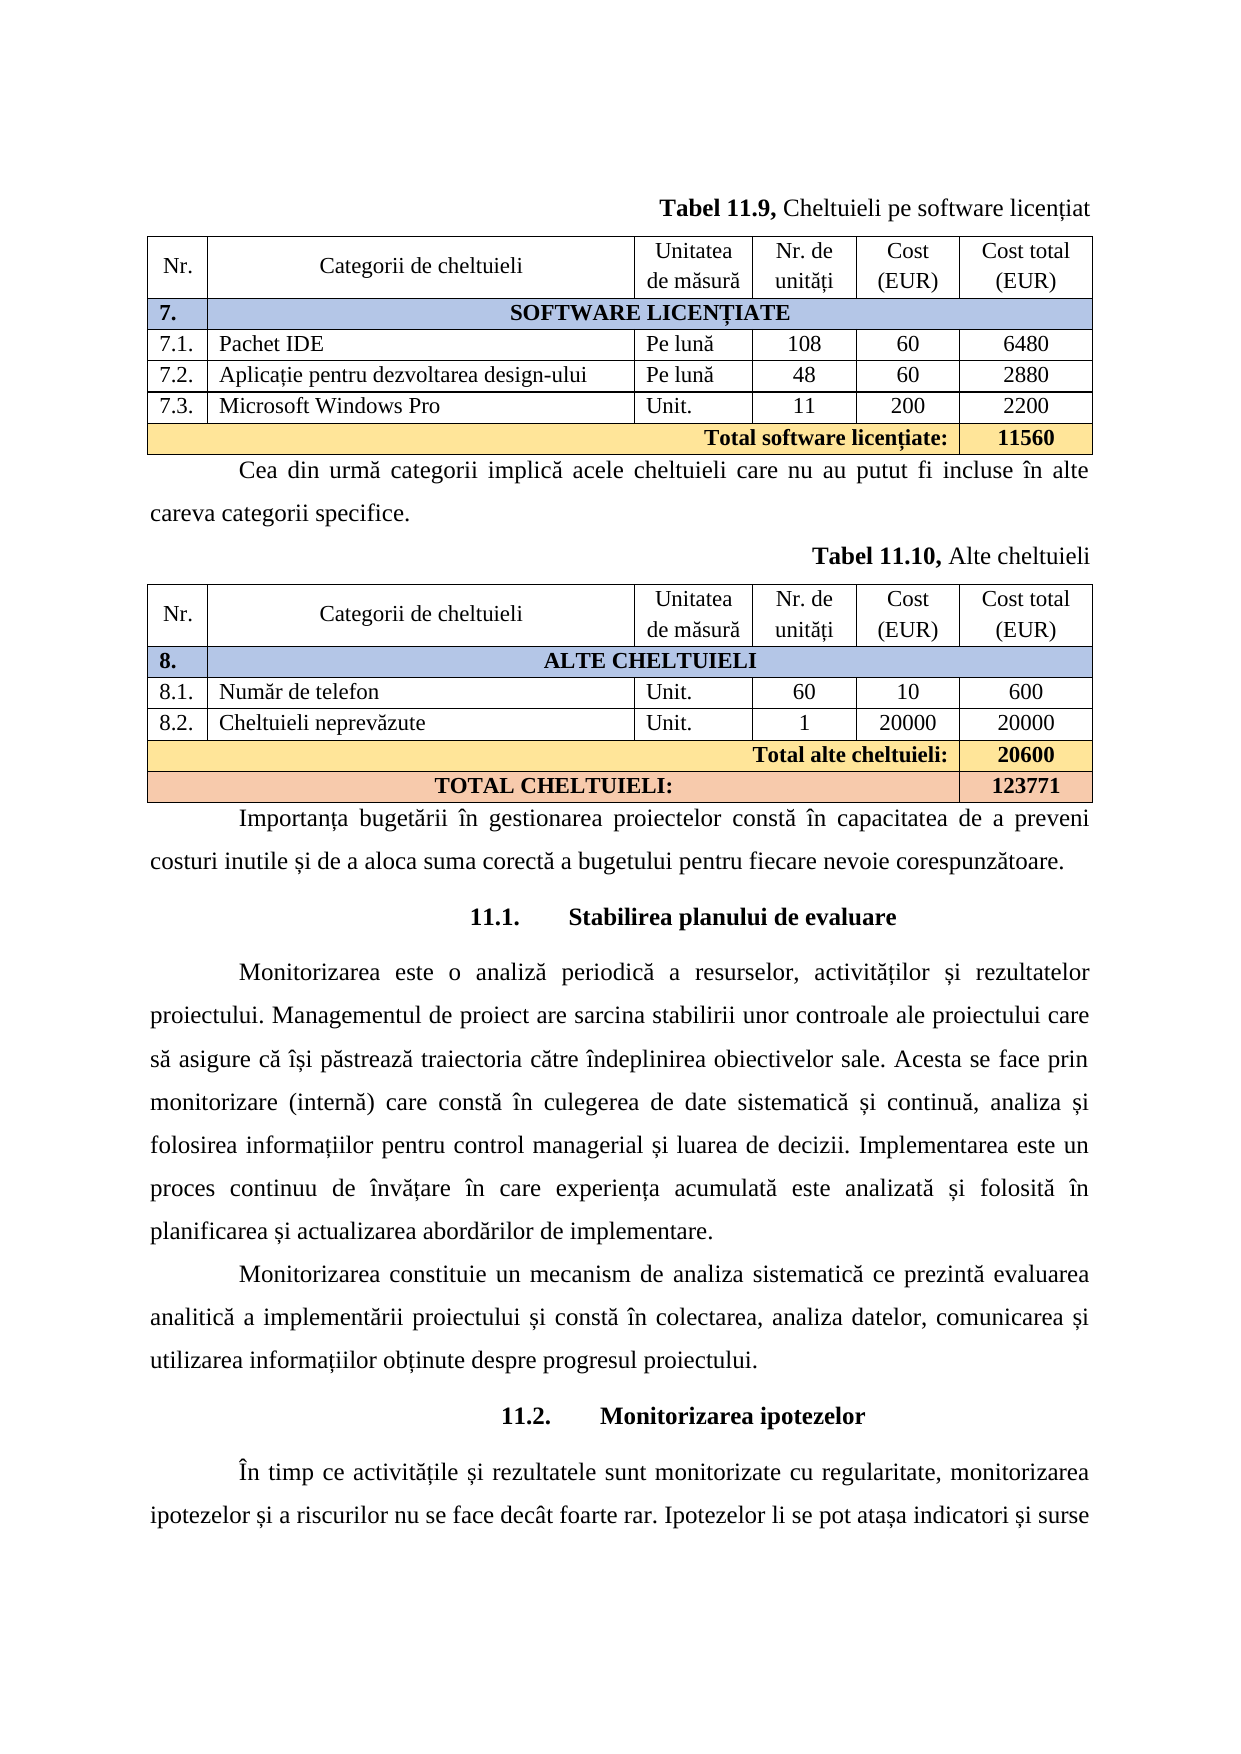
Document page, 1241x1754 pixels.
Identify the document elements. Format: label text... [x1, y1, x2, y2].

table_header Nr. [148, 585, 207, 646]
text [150, 1457, 1090, 1529]
table_cell Unit. [635, 393, 752, 423]
table_cell 7. [148, 299, 207, 329]
text Cea din urmă categorii implică acele cheltuieli care nu au putut fi incluse în alte careva categorii specifice. [150, 455, 1090, 527]
table_header Nr. de unități [753, 585, 856, 646]
table_cell 7.3. [148, 393, 207, 423]
table_cell 20000 [960, 709, 1092, 739]
table_cell 123771 [960, 772, 1092, 802]
table_header Cost total (EUR) [960, 585, 1092, 646]
table_cell 11 [753, 393, 856, 423]
table_cell 20000 [857, 709, 959, 739]
table_header Nr. [148, 237, 207, 298]
table_cell 2880 [960, 361, 1092, 391]
table_cell 200 [857, 393, 959, 423]
table_cell 60 [753, 678, 856, 708]
table_cell 11560 [960, 424, 1092, 454]
table_cell 108 [753, 330, 856, 360]
text Importanța bugetării în gestionarea proiectelor constă în capacitatea de a preveni costuri inutile și de a aloca suma corectă a bugetului pentru fiecare nevoie corespunzătoare. [150, 803, 1090, 875]
table_cell 1 [753, 709, 856, 739]
table_header Categorii de cheltuieli [208, 237, 634, 298]
subtitle Stabilirea planului de evaluare [276, 902, 1090, 931]
table_cell 48 [753, 361, 856, 391]
table_cell 7.2. [148, 361, 207, 391]
table_cell 2200 [960, 393, 1092, 423]
table_header Cost (EUR) [857, 237, 959, 298]
table_cell Număr de telefon [208, 678, 634, 708]
text Monitorizarea constituie un mecanism de analiza sistematică ce prezintă evaluarea analitică a implementării proiectului și constă în colectarea, analiza datelor, comunicarea și utilizarea informațiilor obținute despre progresul proiectului. [150, 1259, 1090, 1374]
text Tabel 11.10, Alte cheltuieli [150, 541, 1090, 570]
text Tabel 11.9, Cheltuieli pe software licențiat [150, 193, 1090, 222]
table_header Nr. de unități [753, 237, 856, 298]
table_cell Pachet IDE [208, 330, 634, 360]
table_header Unitatea de măsură [635, 585, 752, 646]
table_cell Cheltuieli neprevăzute [208, 709, 634, 739]
table_header Categorii de cheltuieli [208, 585, 634, 646]
table_cell 600 [960, 678, 1092, 708]
table_cell Pe lună [635, 361, 752, 391]
table_cell TOTAL CHELTUIELI: [148, 772, 959, 802]
table_cell 8.2. [148, 709, 207, 739]
table_cell Unit. [635, 709, 752, 739]
table_cell Total alte cheltuieli: [148, 741, 959, 771]
table_cell 10 [857, 678, 959, 708]
text Monitorizarea este o analiză periodică a resurselor, activităților și rezultatelor proiectului. Managementul de proiect are sarcina stabilirii unor controale ale proiectului care să asigure că își păstrează traiectoria către îndeplinirea obiectivelor sale. Acesta se face prin monitorizare (internă) care constă în culegerea de date sistematică și continuă, analiza și folosirea informațiilor pentru control managerial și luarea de decizii. Implementarea este un proces continuu de învățare în care experiența acumulată este analizată și folosită în planificarea și actualizarea abordărilor de implementare. [150, 957, 1090, 1245]
table_cell Unit. [635, 678, 752, 708]
table_cell 8.1. [148, 678, 207, 708]
table_cell Microsoft Windows Pro [208, 393, 634, 423]
table_cell ALTE CHELTUIELI [208, 647, 1092, 677]
table_cell 60 [857, 361, 959, 391]
table_header Unitatea de măsură [635, 237, 752, 298]
table_cell 60 [857, 330, 959, 360]
table_cell 7.1. [148, 330, 207, 360]
table_header Cost total (EUR) [960, 237, 1092, 298]
table_cell 6480 [960, 330, 1092, 360]
table_cell Pe lună [635, 330, 752, 360]
table_cell SOFTWARE LICENȚIATE [208, 299, 1092, 329]
table_cell Total software licențiate: [148, 424, 959, 454]
table_cell 8. [148, 647, 207, 677]
subtitle Monitorizarea ipotezelor [276, 1401, 1090, 1430]
table_header Cost (EUR) [857, 585, 959, 646]
table_cell Aplicație pentru dezvoltarea design-ului [208, 361, 634, 391]
table_cell 20600 [960, 741, 1092, 771]
